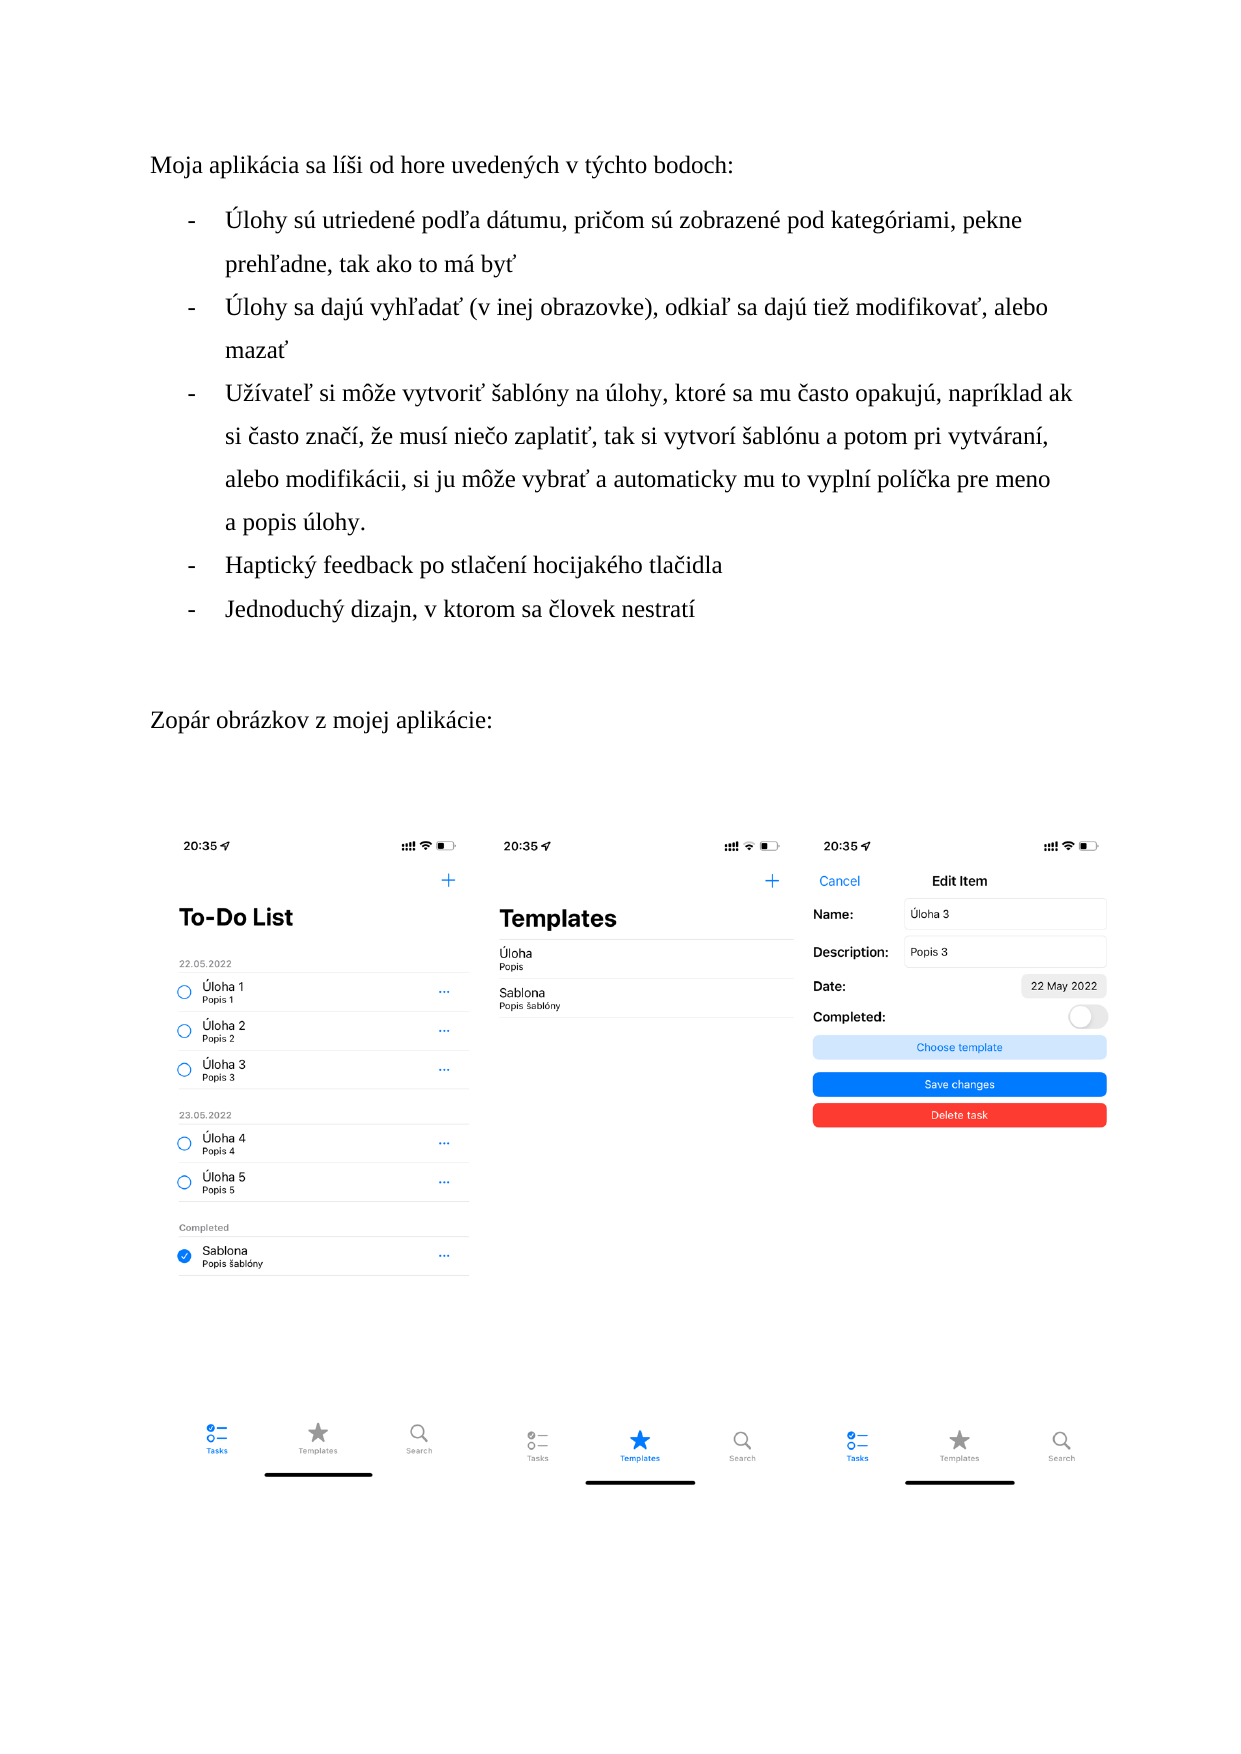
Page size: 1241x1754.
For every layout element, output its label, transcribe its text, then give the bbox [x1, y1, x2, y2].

picture [166, 826, 470, 1483]
list Užívateľ si môže vytvoriť šablóny na úlohy, ktoré sa mu často opakujú, napríklad ak si často značí, že musí niečo zaplatiť, tak si vytvorí šablónu a potom pri vytváraní, alebo modifikácii, si ju môže vybrať a automaticky mu to vyplní políčka pre meno a popis úlohy. [187, 378, 1090, 536]
picture [806, 826, 1113, 1491]
list Haptický feedback po stlačení hocijakého tlačidla [187, 551, 1090, 579]
list Úlohy sú utriedené podľa dátumu, pričom sú zobrazené pod kategóriami, pekne prehľadne, tak ako to má byť [187, 206, 1090, 277]
text Moja aplikácia sa líši od hore uvedených v týchto bodoch: [150, 150, 1090, 179]
list Úlohy sa dajú vyhľadať (v inej obrazovke), odkiaľ sa dajú tiež modifikovať, alebo mazať [187, 292, 1090, 364]
picture [486, 826, 794, 1491]
list Jednoduchý dizajn, v ktorom sa človek nestratí [187, 594, 1090, 622]
text Zopár obrázkov z mojej aplikácie: [150, 705, 1090, 734]
